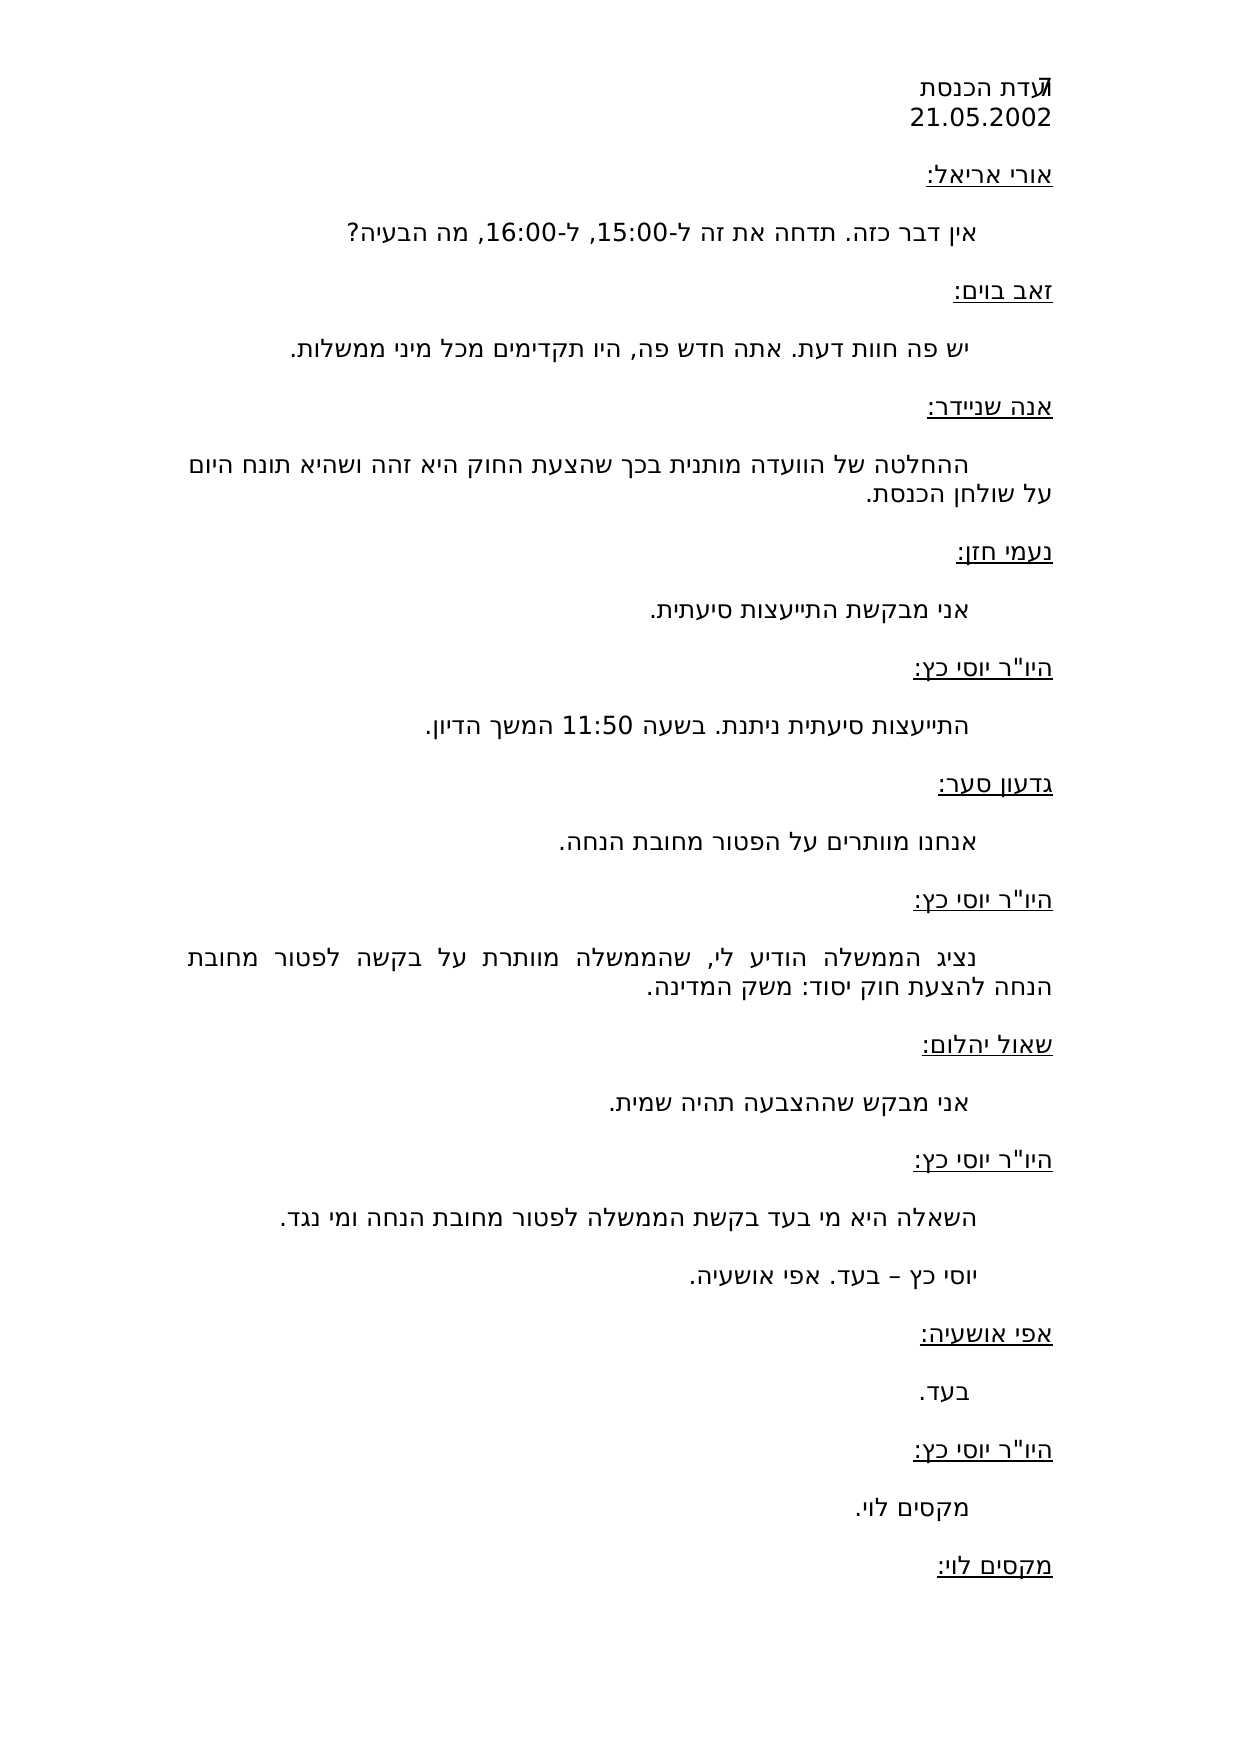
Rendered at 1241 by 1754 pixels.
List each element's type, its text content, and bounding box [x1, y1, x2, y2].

text מקסים לוי. [187, 1493, 1053, 1522]
text מקסים לוי: [187, 1551, 1053, 1580]
text בעד. [187, 1377, 1053, 1406]
text אנה שניידר: [187, 392, 1053, 421]
text היו"ר יוסי כץ: [187, 653, 1053, 682]
text שאול יהלום: [187, 1030, 1053, 1059]
text השאלה היא מי בעד בקשת הממשלה לפטור מחובת הנחה ומי נגד. [187, 1203, 1053, 1233]
text נעמי חזן: [187, 537, 1053, 566]
text אני מבקשת התייעצות סיעתית. [187, 595, 1053, 624]
text נציג הממשלה הודיע לי, שהממשלה מוותרת על בקשה לפטור מחובת הנחה להצעת חוק יסוד: משק המדינה. [187, 943, 1053, 1001]
text זאב בוים: [187, 276, 1053, 306]
text היו"ר יוסי כץ: [187, 1435, 1053, 1464]
text התייעצות סיעתית ניתנת. בשעה 11:50 המשך הדיון. [187, 711, 1053, 740]
text ההחלטה של הוועדה מותנית בכך שהצעת החוק היא זהה ושהיא תונח היום על שולחן הכנסת. [187, 450, 1053, 508]
text אפי אושעיה: [187, 1319, 1053, 1348]
text יש פה חוות דעת. אתה חדש פה, היו תקדימים מכל מיני ממשלות. [187, 334, 1053, 363]
text אנחנו מוותרים על הפטור מחובת הנחה. [187, 827, 1053, 856]
text אורי אריאל: [187, 161, 1053, 190]
text אני מבקש שההצבעה תהיה שמית. [187, 1088, 1053, 1117]
text היו"ר יוסי כץ: [187, 885, 1053, 914]
text יוסי כץ – בעד. אפי אושעיה. [187, 1261, 1053, 1291]
text אין דבר כזה. תדחה את זה ל-15:00, ל-16:00, מה הבעיה? [187, 218, 1053, 248]
text היו"ר יוסי כץ: [187, 1146, 1053, 1175]
text גדעון סער: [187, 769, 1053, 798]
